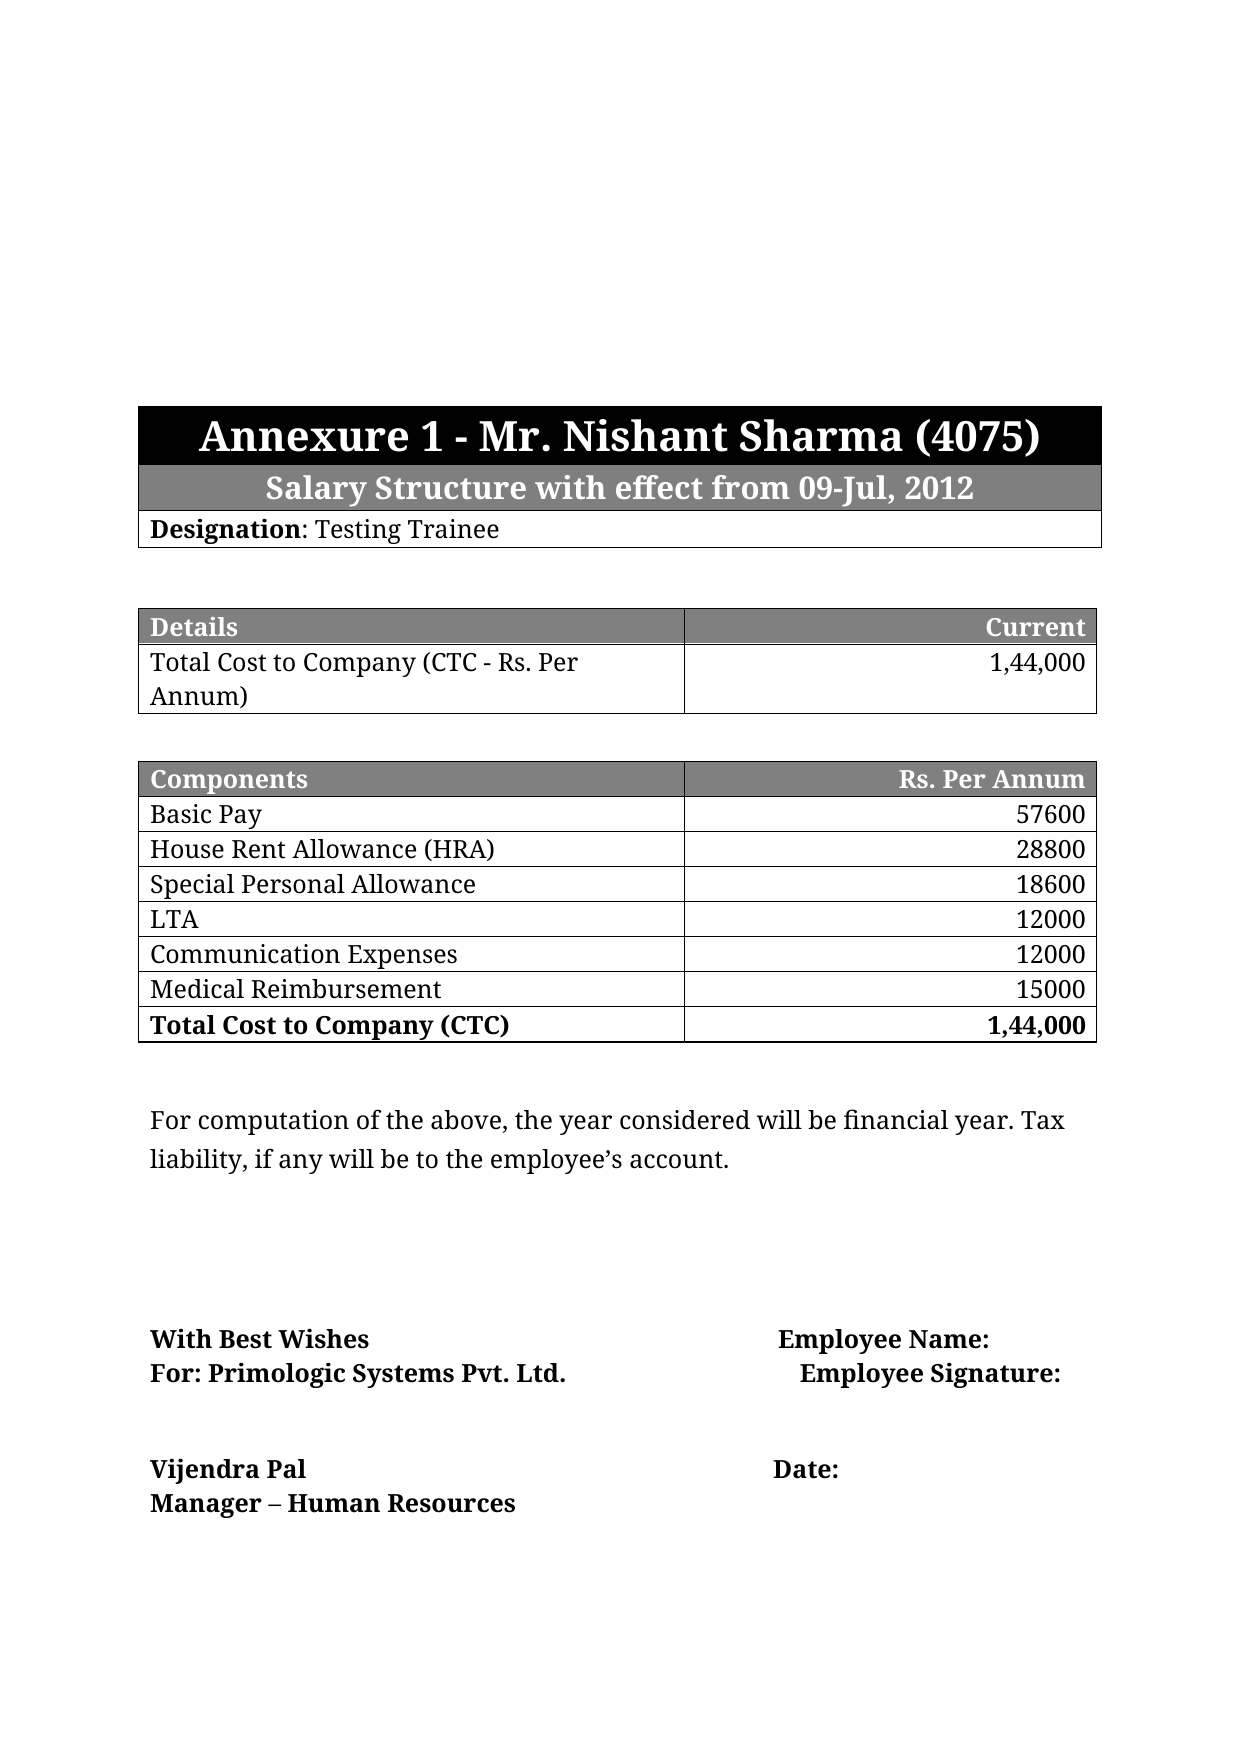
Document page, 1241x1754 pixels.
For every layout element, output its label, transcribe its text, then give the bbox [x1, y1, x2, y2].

table_cell Special Personal Allowance [139, 867, 684, 901]
table_cell Medical Reimbursement [139, 972, 684, 1006]
text For computation of the above, the year considered will be financial year. Tax liability, if any will be to the employee’s account. [150, 1102, 1090, 1176]
table_header Rs. Per Annum [685, 762, 1096, 796]
table_cell Total Cost to Company (CTC - Rs. Per Annum) [139, 645, 684, 713]
table_cell 57600 [685, 797, 1096, 831]
table_cell 1,44,000 [685, 1007, 1096, 1041]
table_cell 15000 [685, 972, 1096, 1006]
table_cell Total Cost to Company (CTC) [139, 1007, 684, 1041]
table_cell Communication Expenses [139, 937, 684, 971]
table_cell Salary Structure with effect from 09-Jul, 2012 [139, 465, 1101, 510]
table_cell Designation: Testing Trainee [139, 511, 1101, 547]
table_header Current [685, 609, 1096, 643]
text Vijendra Pal Date: [150, 1452, 1090, 1486]
table_header Annexure 1 - Mr. Nishant Sharma (4075) [139, 407, 1101, 464]
table_cell House Rent Allowance (HRA) [139, 832, 684, 866]
text Manager – Human Resources [150, 1486, 1090, 1520]
table_cell LTA [139, 902, 684, 936]
table_cell 1,44,000 [685, 645, 1096, 713]
text With Best Wishes Employee Name: [150, 1322, 1090, 1356]
table_cell 18600 [685, 867, 1096, 901]
table_cell 12000 [685, 937, 1096, 971]
table_cell Basic Pay [139, 797, 684, 831]
table_header Details [139, 609, 684, 643]
text For: Primologic Systems Pvt. Ltd. Employee Signature: [150, 1356, 1090, 1390]
table_cell 12000 [685, 902, 1096, 936]
table_header Components [139, 762, 684, 796]
table_cell 28800 [685, 832, 1096, 866]
